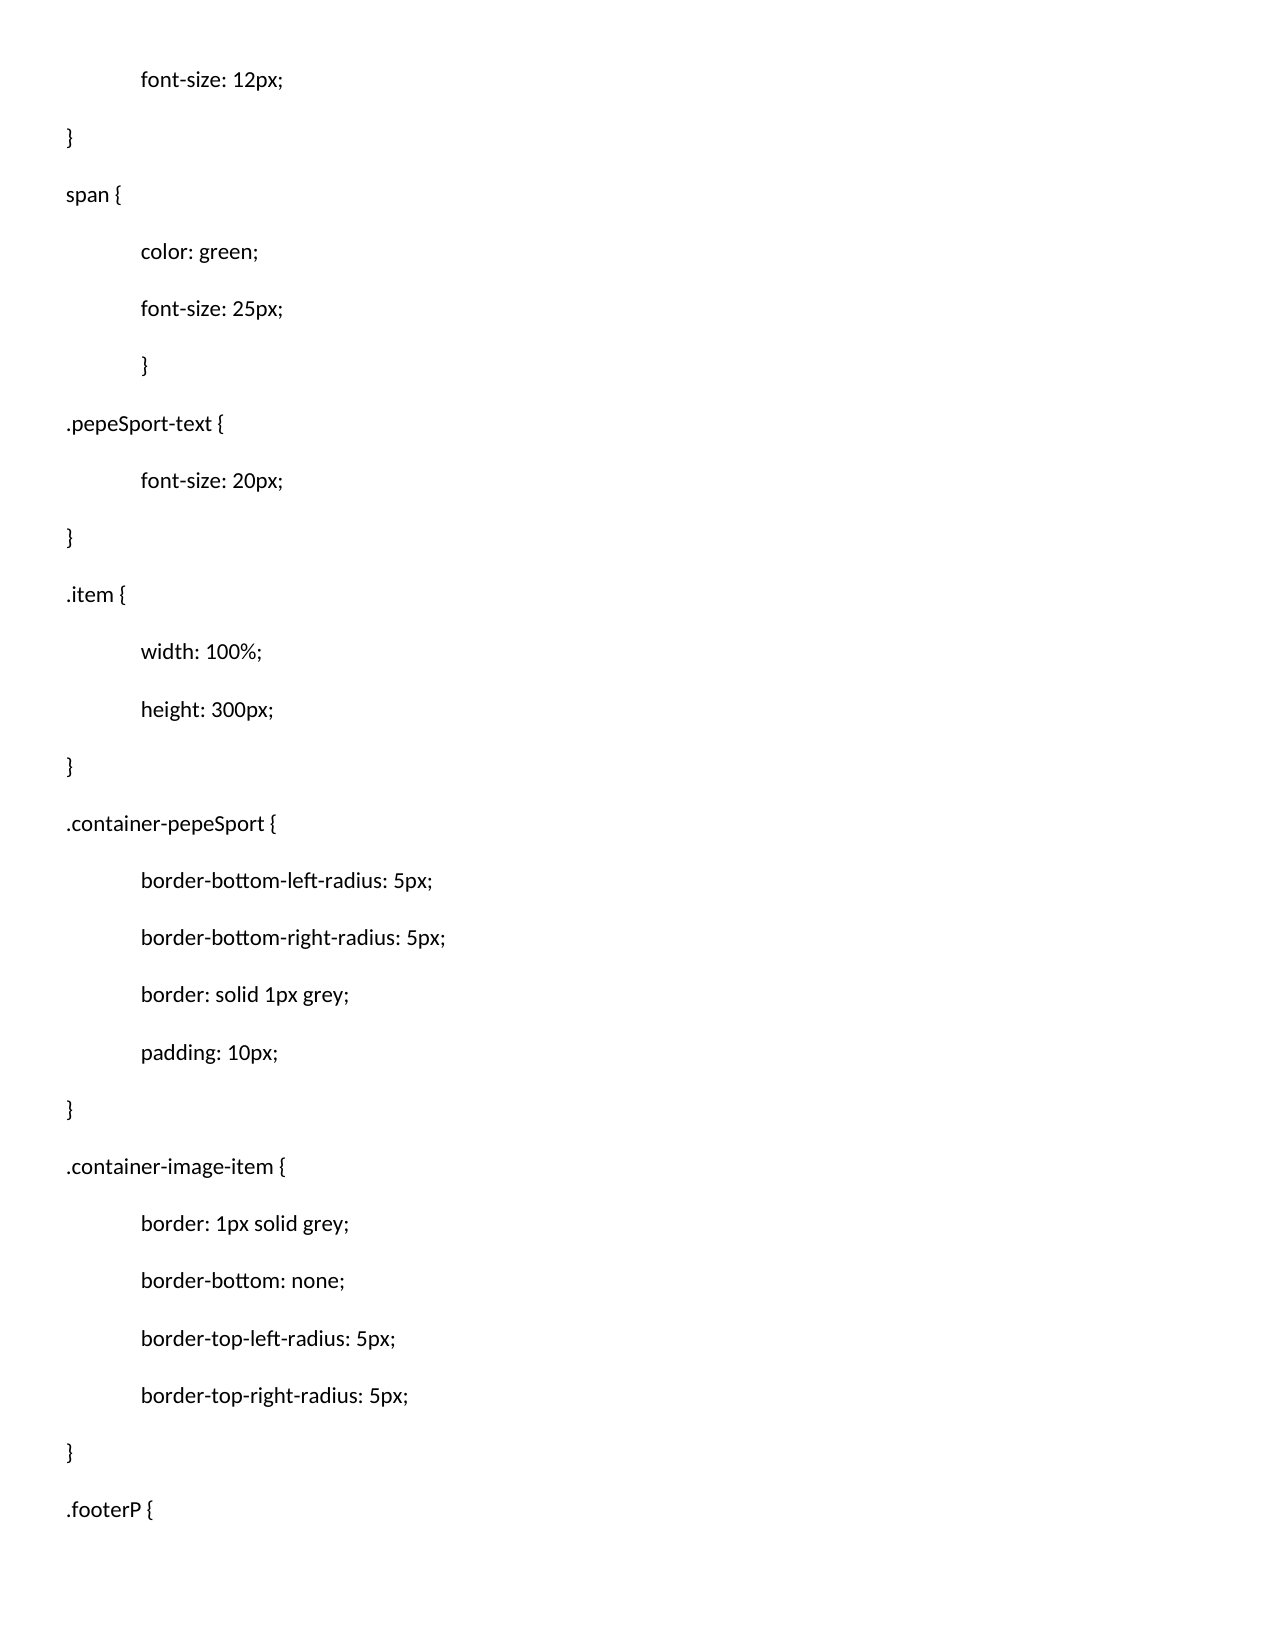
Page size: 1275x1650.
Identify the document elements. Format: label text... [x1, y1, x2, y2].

text } [66, 752, 1219, 780]
text } [66, 523, 1219, 551]
text .item { [66, 580, 1219, 608]
text font-size: 12px; [66, 66, 1219, 94]
text border-top-left-radius: 5px; [66, 1324, 1219, 1352]
text height: 300px; [66, 695, 1219, 723]
text span { [66, 180, 1219, 208]
text .container-pepeSport { [66, 809, 1219, 837]
text border: 1px solid grey; [66, 1209, 1219, 1237]
text } [66, 123, 1219, 151]
text width: 100%; [66, 637, 1219, 666]
text } [66, 1095, 1219, 1123]
text font-size: 25px; [66, 294, 1219, 322]
text .footerP { [66, 1495, 1219, 1523]
text border-bottom-left-radius: 5px; [66, 866, 1219, 894]
text padding: 10px; [66, 1038, 1219, 1066]
text border-bottom: none; [66, 1267, 1219, 1294]
text .container-image-item { [66, 1152, 1219, 1180]
text } [66, 352, 1219, 379]
text } [66, 1438, 1219, 1466]
text border-top-right-radius: 5px; [66, 1381, 1219, 1409]
text font-size: 20px; [66, 466, 1219, 494]
text border: solid 1px grey; [66, 981, 1219, 1009]
text color: green; [66, 237, 1219, 265]
text border-bottom-right-radius: 5px; [66, 923, 1219, 951]
text .pepeSport-text { [66, 409, 1219, 437]
